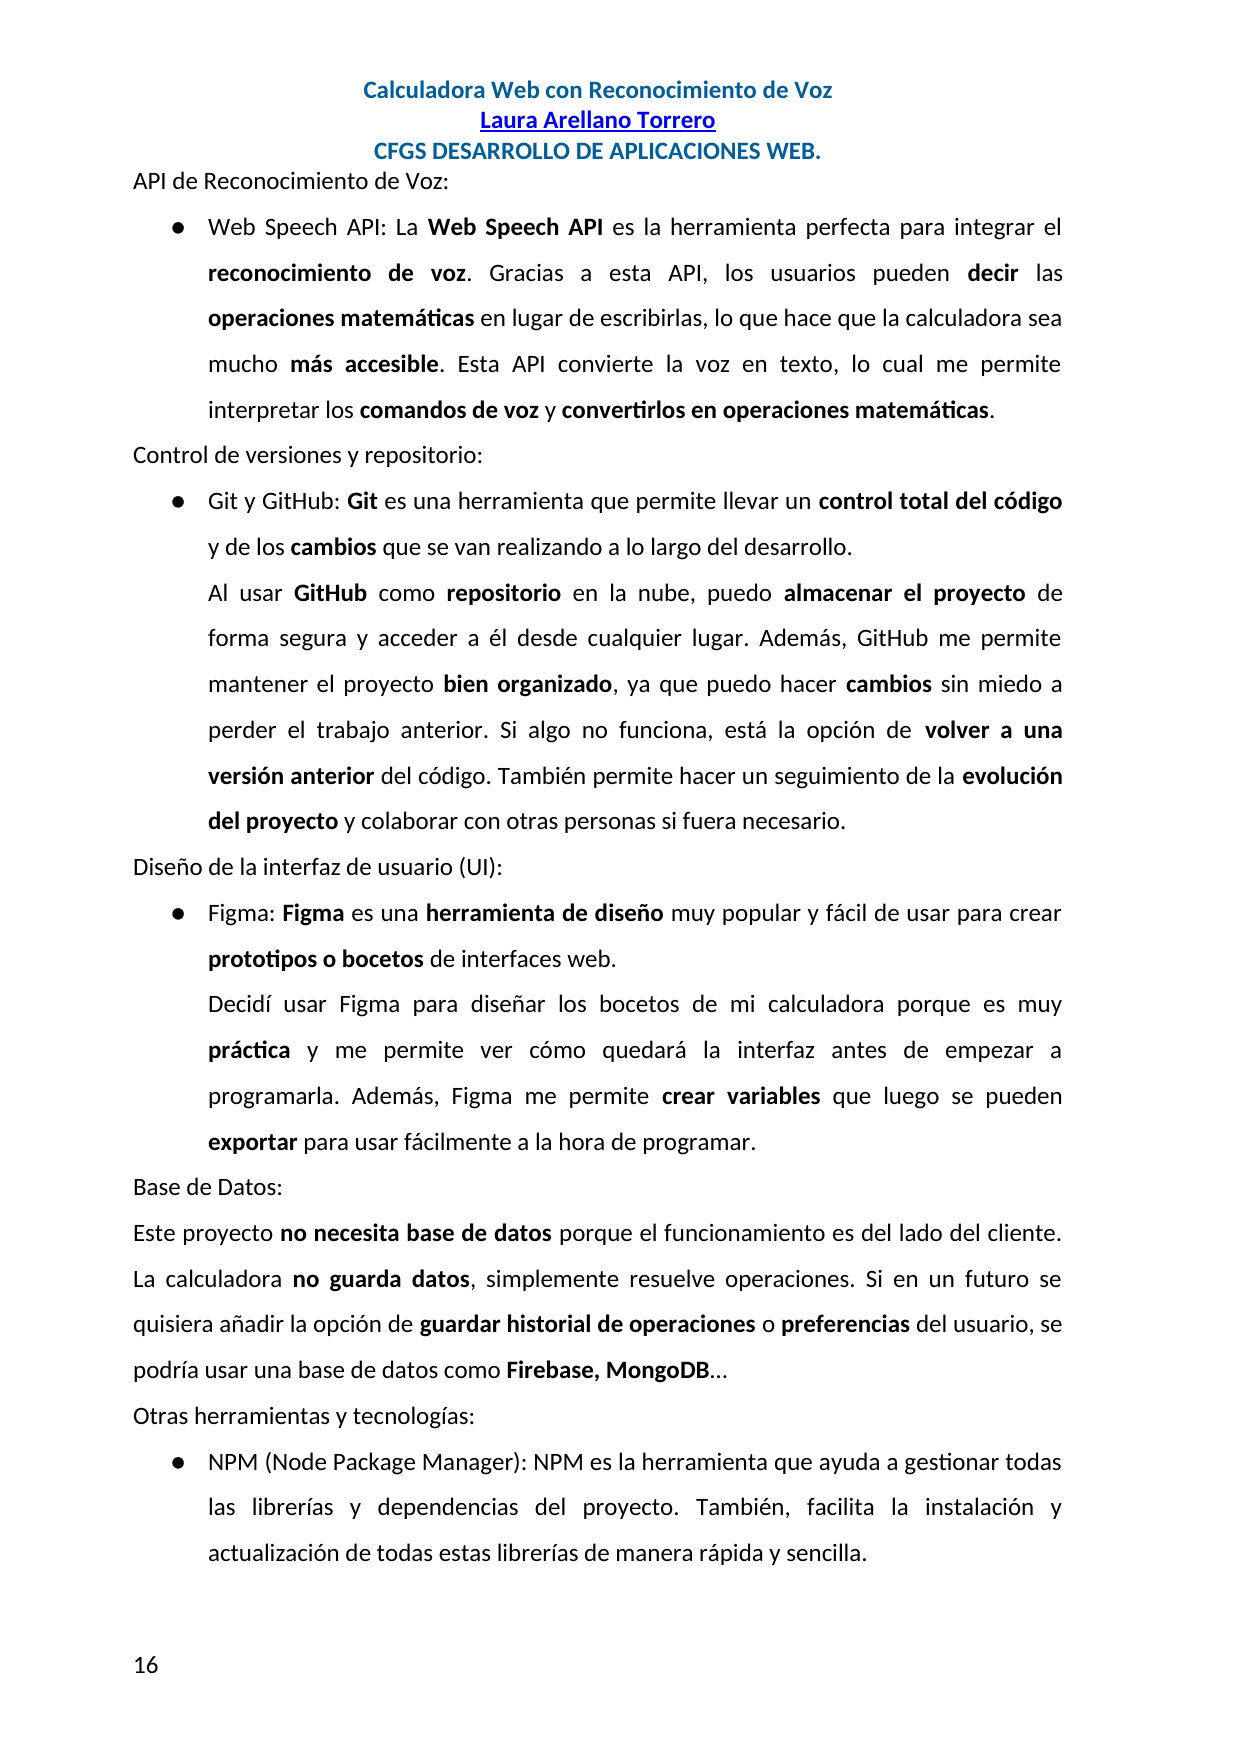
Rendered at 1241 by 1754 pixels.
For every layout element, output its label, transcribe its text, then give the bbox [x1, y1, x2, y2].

text Este proyecto no necesita base de datos porque el funcionamiento es del lado del cliente. La calculadora no guarda datos, simplemente resuelve operaciones. Si en un futuro se quisiera añadir la opción de guardar historial de operaciones o preferencias del usuario, se podría usar una base de datos como Firebase, MongoDB… [133, 1217, 1063, 1385]
list Figma: Figma es una herramienta de diseño muy popular y fácil de usar para crear prototipos o bocetos de interfaces web. [170, 897, 1063, 973]
text Decidí usar Figma para diseñar los bocetos de mi calculadora porque es muy práctica y me permite ver cómo quedará la interfaz antes de empezar a programarla. Además, Figma me permite crear variables que luego se pueden exportar para usar fácilmente a la hora de programar. [208, 988, 1063, 1156]
text Otras herramientas y tecnologías: [133, 1400, 1063, 1431]
text Diseño de la interfaz de usuario (UI): [133, 851, 1063, 882]
list Web Speech API: La Web Speech API es la herramienta perfecta para integrar el reconocimiento de voz. Gracias a esta API, los usuarios pueden decir las operaciones matemáticas en lugar de escribirlas, lo que hace que la calculadora sea mucho más accesible. Esta API convierte la voz en texto, lo cual me permite interpretar los comandos de voz y convertirlos en operaciones matemáticas. [170, 211, 1063, 424]
text Base de Datos: [133, 1171, 1063, 1202]
text API de Reconocimiento de Voz: [133, 165, 1063, 196]
list Git y GitHub: Git es una herramienta que permite llevar un control total del código y de los cambios que se van realizando a lo largo del desarrollo. [170, 485, 1063, 562]
list NPM (Node Package Manager): NPM es la herramienta que ayuda a gestionar todas las librerías y dependencias del proyecto. También, facilita la instalación y actualización de todas estas librerías de manera rápida y sencilla. [170, 1446, 1063, 1568]
text Control de versiones y repositorio: [133, 440, 1063, 470]
text Al usar GitHub como repositorio en la nube, puedo almacenar el proyecto de forma segura y acceder a él desde cualquier lugar. Además, GitHub me permite mantener el proyecto bien organizado, ya que puedo hacer cambios sin miedo a perder el trabajo anterior. Si algo no funciona, está la opción de volver a una versión anterior del código. También permite hacer un seguimiento de la evolución del proyecto y colaborar con otras personas si fuera necesario. [208, 577, 1063, 836]
